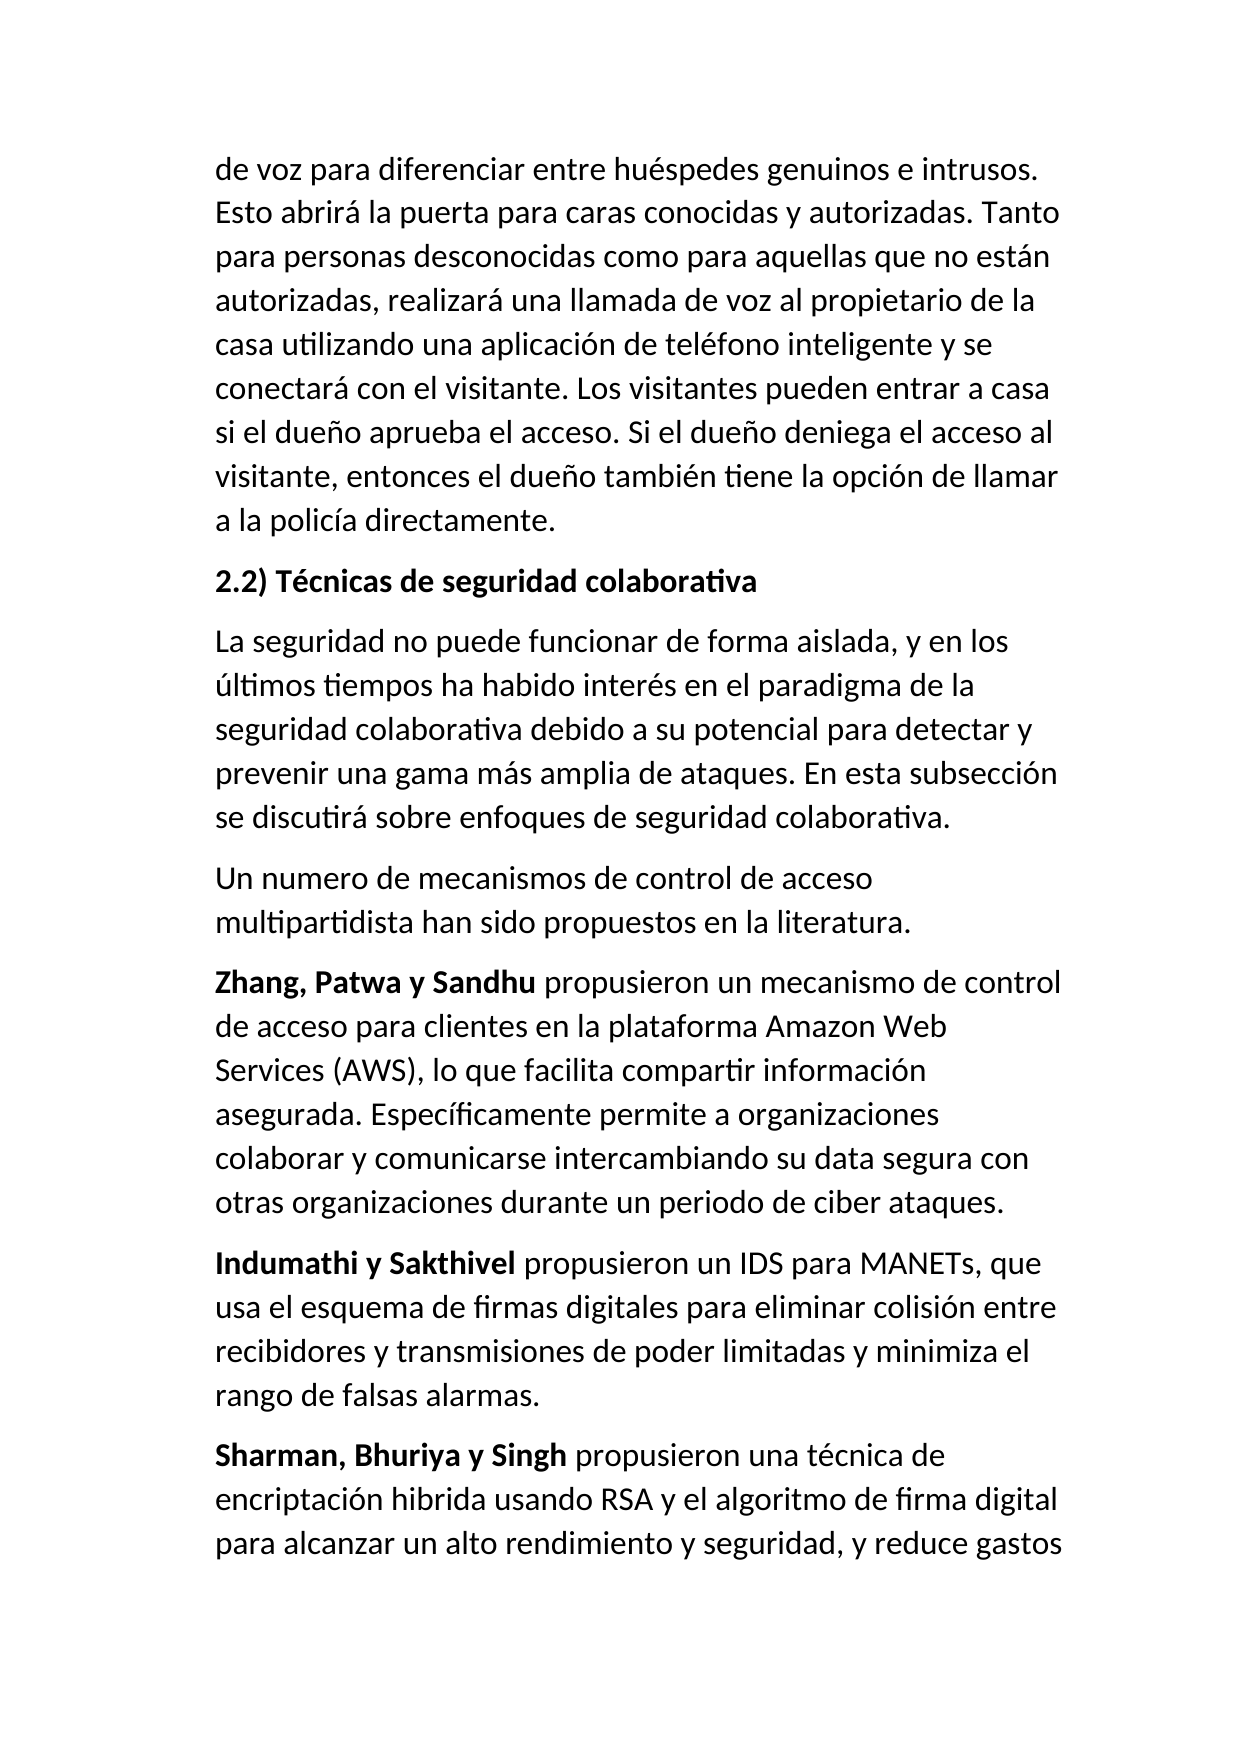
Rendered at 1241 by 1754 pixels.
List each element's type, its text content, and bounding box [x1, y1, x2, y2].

text Un numero de mecanismos de control de acceso multipartidista han sido propuestos en la literatura. [215, 857, 1063, 942]
text Indumathi y Sakthivel propusieron un IDS para MANETs, que usa el esquema de firmas digitales para eliminar colisión entre recibidores y transmisiones de poder limitadas y minimiza el rango de falsas alarmas. [215, 1242, 1063, 1414]
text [215, 148, 1063, 540]
text Zhang, Patwa y Sandhu propusieron un mecanismo de control de acceso para clientes en la plataforma Amazon Web Services (AWS), lo que facilita compartir información asegurada. Específicamente permite a organizaciones colaborar y comunicarse intercambiando su data segura con otras organizaciones durante un periodo de ciber ataques. [215, 962, 1063, 1222]
text La seguridad no puede funcionar de forma aislada, y en los últimos tiempos ha habido interés en el paradigma de la seguridad colaborativa debido a su potencial para detectar y prevenir una gama más amplia de ataques. En esta subsección se discutirá sobre enfoques de seguridad colaborativa. [215, 621, 1063, 837]
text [215, 1434, 1063, 1563]
text 2.2) Técnicas de seguridad colaborativa [215, 560, 1063, 601]
